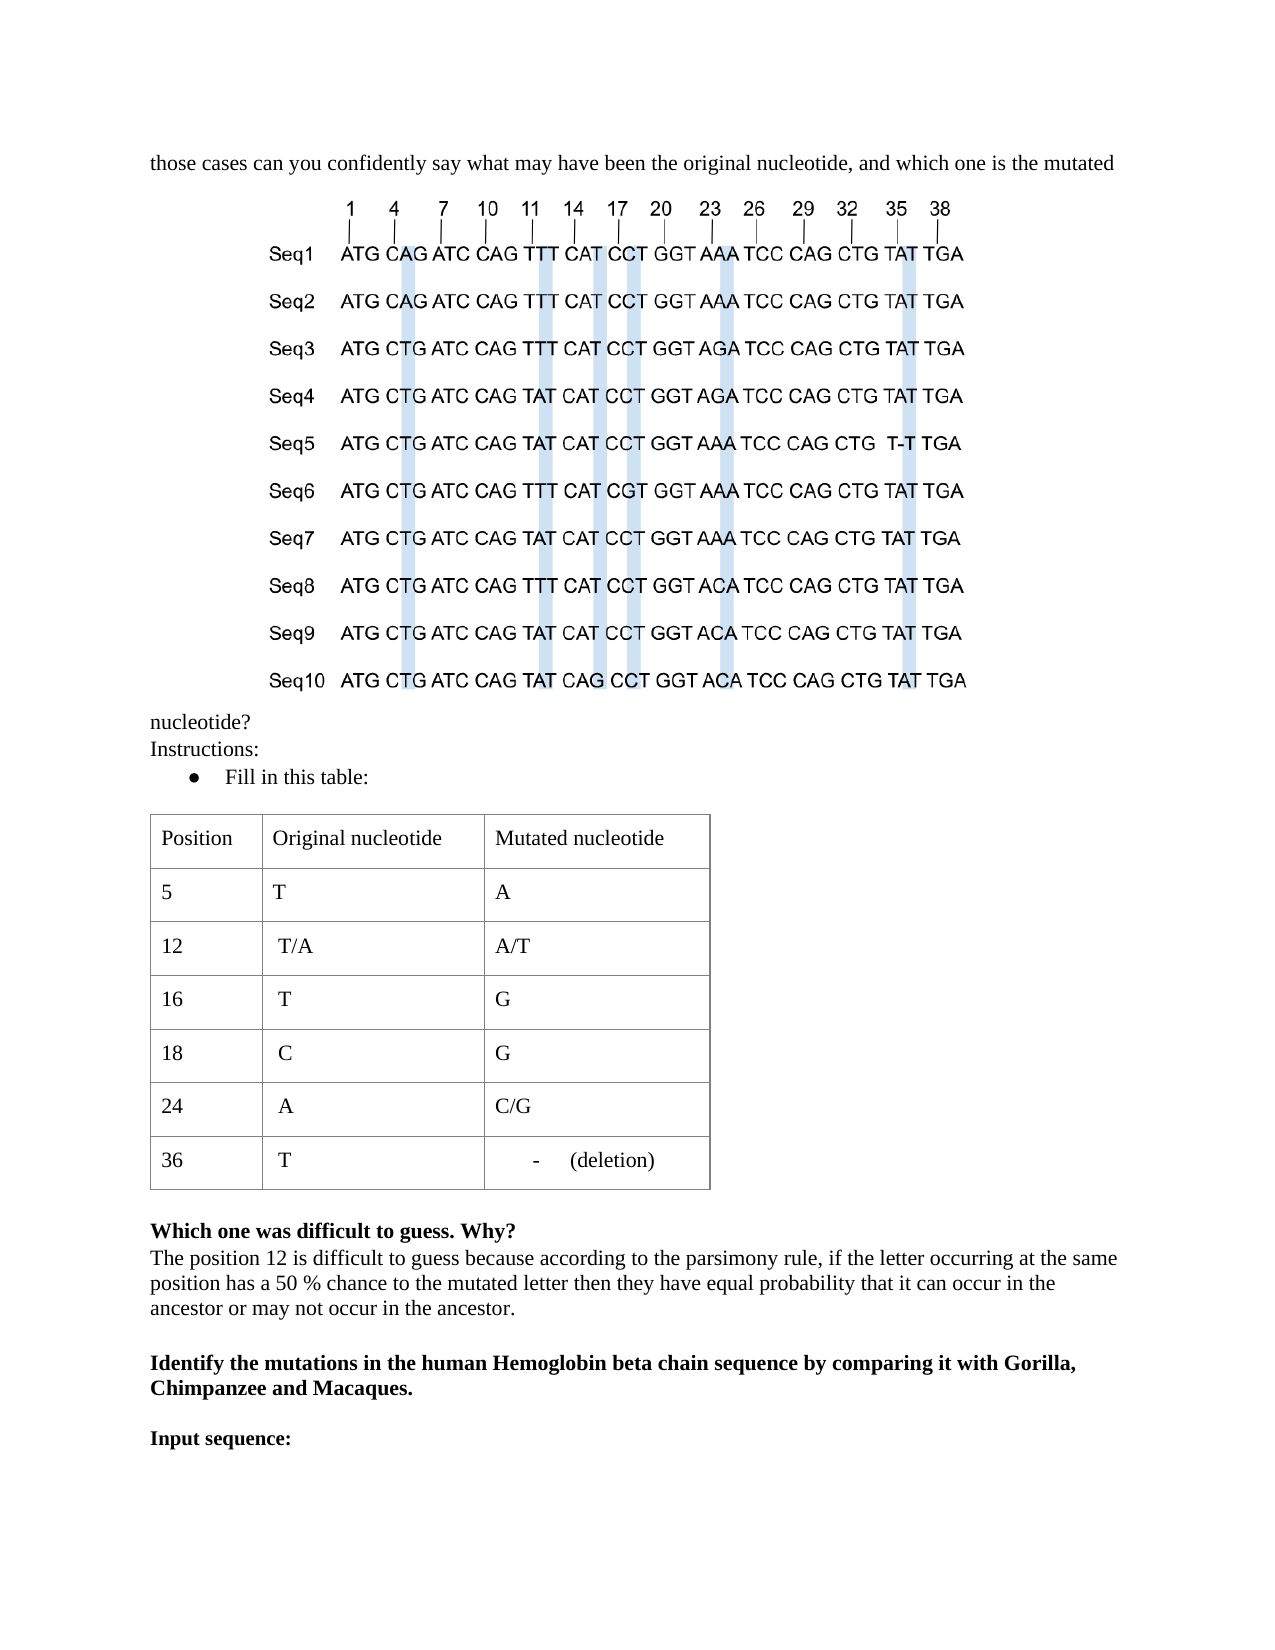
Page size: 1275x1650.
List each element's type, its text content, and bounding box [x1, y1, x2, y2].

text Instructions: [150, 736, 1125, 761]
table_cell 24 [151, 1083, 262, 1136]
table_cell A [263, 1083, 484, 1136]
table_cell T/A [263, 922, 484, 975]
table_cell A [485, 869, 709, 921]
table_header Position [151, 815, 262, 867]
table_cell T [263, 869, 484, 921]
list Fill in this table: [187, 763, 1125, 789]
table_cell T [263, 976, 484, 1028]
text Input sequence: [150, 1425, 1125, 1449]
table_cell 16 [151, 976, 262, 1028]
table_cell 5 [151, 869, 262, 921]
table_header Mutated nucleotide [485, 815, 709, 867]
table_cell T [263, 1137, 484, 1189]
text Identify the mutations in the human Hemoglobin beta chain sequence by comparing it with Gorilla, Chimpanzee and Macaques. [150, 1350, 1125, 1400]
table_cell 18 [151, 1030, 262, 1082]
table_cell (deletion) [485, 1137, 709, 1189]
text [150, 150, 1125, 734]
table_cell C [263, 1030, 484, 1082]
picture [256, 175, 998, 730]
table_cell G [485, 976, 709, 1028]
table_cell G [485, 1030, 709, 1082]
text The position 12 is difficult to guess because according to the parsimony rule, if the letter occurring at the same position has a 50 % chance to the mutated letter then they have equal probability that it can occur in the ancestor or may not occur in the ancestor. [150, 1245, 1125, 1321]
table_cell A/T [485, 922, 709, 975]
table_cell 36 [151, 1137, 262, 1189]
table_cell 12 [151, 922, 262, 975]
table_header Original nucleotide [263, 815, 484, 867]
text Which one was difficult to guess. Why? [150, 1218, 1125, 1243]
table_cell C/G [485, 1083, 709, 1136]
